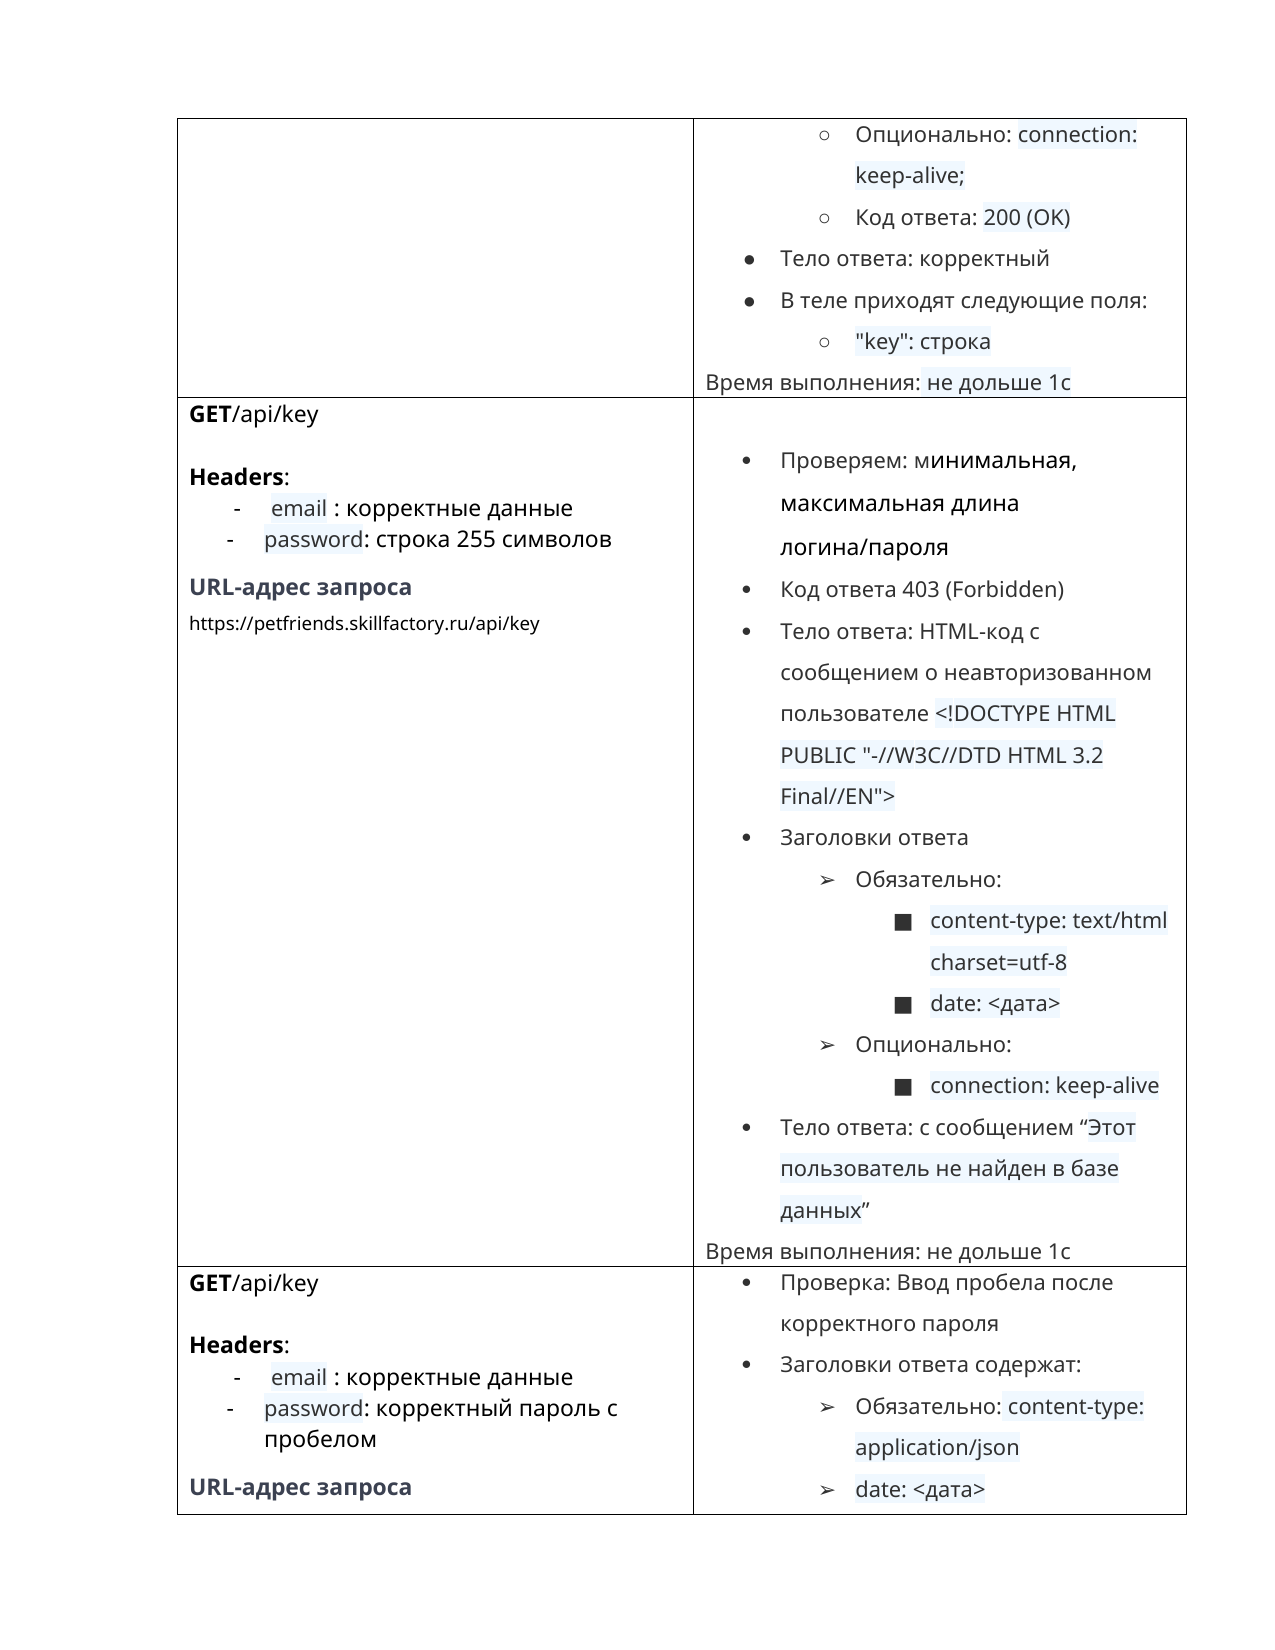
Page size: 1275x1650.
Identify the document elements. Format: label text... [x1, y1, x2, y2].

table_cell Проверяем: минимальная, максимальная длина логина/пароля Код ответа 403 (Forbidden) Тело ответа: HTML-код c сообщением о неавторизованном пользователе <!DOCTYPE HTML PUBLIC "-//W3C//DTD HTML 3.2 Final//EN"> Заголовки ответа Обязательно: content-type: text/html charset=utf-8 date: <дата> Опционально: connection: keep-alive Тело ответа: с сообщением “Этот пользователь не найден в базе данных” Время выполнения: не дольше 1с [694, 398, 1186, 1266]
table_cell GET/api/key Headers: email : корректные данные password: строка 255 символов URL-адрес запроса https://petfriends.skillfactory.ru/api/key [178, 398, 693, 1266]
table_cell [178, 119, 693, 397]
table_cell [694, 1267, 1186, 1513]
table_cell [178, 1267, 693, 1513]
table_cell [694, 119, 1186, 397]
